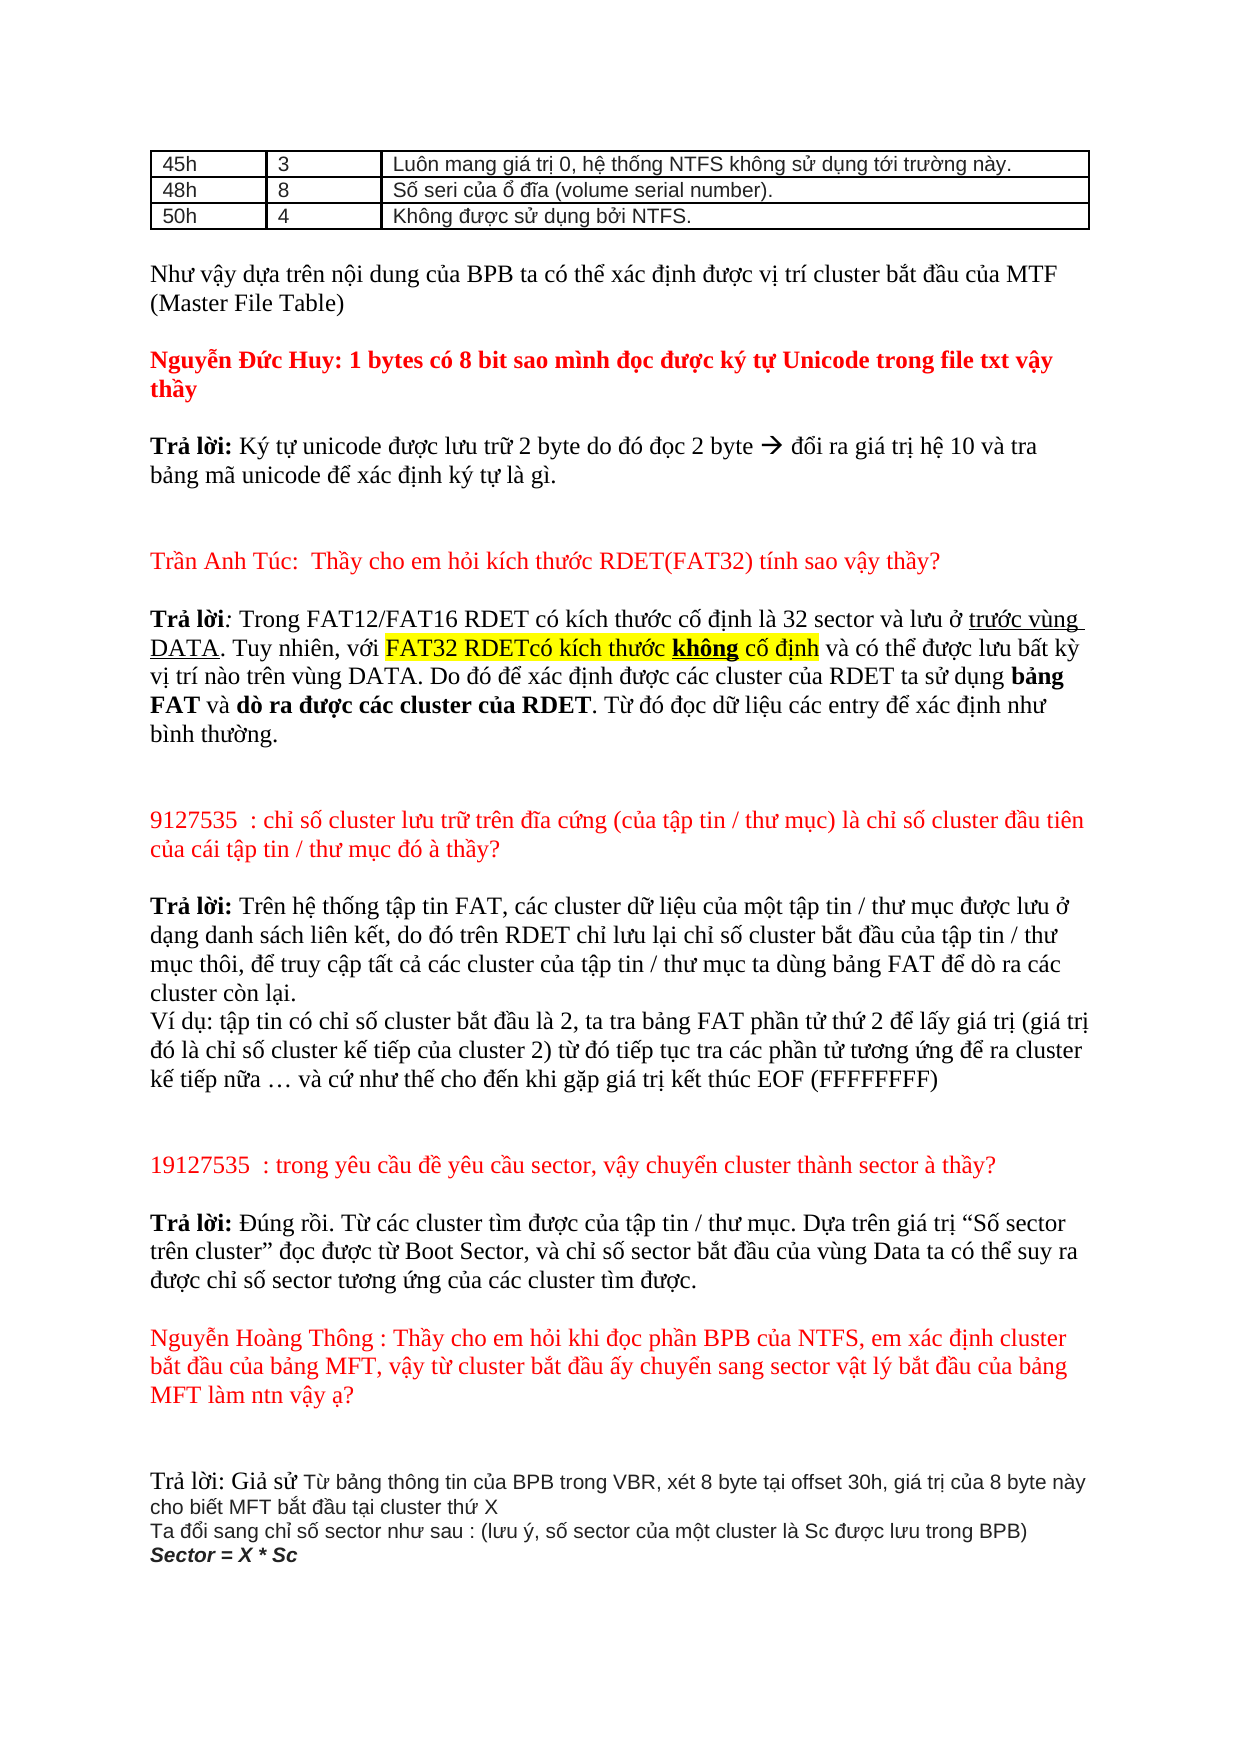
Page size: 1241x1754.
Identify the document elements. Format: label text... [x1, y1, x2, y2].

table_cell 50h [152, 204, 265, 228]
text Ví dụ: tập tin có chỉ số cluster bắt đầu là 2, ta tra bảng FAT phần tử thứ 2 để lấy giá trị (giá trị đó là chỉ số cluster kế tiếp của cluster 2) từ đó tiếp tục tra các phần tử tương ứng để ra cluster kế tiếp nữa … và cứ như thế cho đến khi gặp giá trị kết thúc EOF (FFFFFFFF) [150, 1006, 1090, 1093]
text 9127535 : chỉ số cluster lưu trữ trên đĩa cứng (của tập tin / thư mục) là chỉ số cluster đầu tiên của cái tập tin / thư mục đó à thầy? [150, 805, 1090, 863]
text 19127535 : trong yêu cầu đề yêu cầu sector, vậy chuyển cluster thành sector à thầy? [150, 1150, 1090, 1179]
text Trần Anh Túc: Thầy cho em hỏi kích thước RDET(FAT32) tính sao vậy thầy? [150, 546, 1090, 575]
table_cell Không được sử dụng bởi NTFS. [383, 204, 1088, 228]
text Trả lời: Trên hệ thống tập tin FAT, các cluster dữ liệu của một tập tin / thư mục được lưu ở dạng danh sách liên kết, do đó trên RDET chỉ lưu lại chỉ số cluster bắt đầu của tập tin / thư mục thôi, để truy cập tất cả các cluster của tập tin / thư mục ta dùng bảng FAT để dò ra các cluster còn lại. [150, 891, 1090, 1006]
table_cell 4 [268, 204, 380, 228]
text Trả lời: Trong FAT12/FAT16 RDET có kích thước cố định là 32 sector và lưu ở trước vùng DATA. Tuy nhiên, với FAT32 RDETcó kích thước không cố định và có thể được lưu bất kỳ vị trí nào trên vùng DATA. Do đó để xác định được các cluster của RDET ta sử dụng bảng FAT và dò ra được các cluster của RDET. Từ đó đọc dữ liệu các entry để xác định như bình thường. [150, 604, 1090, 748]
text Nguyễn Đức Huy: 1 bytes có 8 bit sao mình đọc được ký tự Unicode trong file txt vậy thầy [150, 345, 1090, 403]
table_cell 48h [152, 178, 265, 202]
text Nguyễn Hoàng Thông : Thầy cho em hỏi khi đọc phần BPB của NTFS, em xác định cluster bắt đầu của bảng MFT, vậy từ cluster bắt đầu ấy chuyển sang sector vật lý bắt đầu của bảng MFT làm ntn vậy ạ? [150, 1323, 1090, 1409]
table_cell 8 [268, 178, 380, 202]
table_cell 45h [152, 152, 265, 176]
text Sector = X * Sc [150, 1543, 1090, 1567]
table_cell 3 [268, 152, 380, 176]
text Như vậy dựa trên nội dung của BPB ta có thể xác định được vị trí cluster bắt đầu của MTF (Master File Table) [150, 259, 1090, 316]
text Trả lời: Giả sử Từ bảng thông tin của BPB trong VBR, xét 8 byte tại offset 30h, giá trị của 8 byte này cho biết MFT bắt đầu tại cluster thứ X [150, 1466, 1090, 1519]
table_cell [383, 152, 1088, 176]
text Ta đổi sang chỉ số sector như sau : (lưu ý, số sector của một cluster là Sc được lưu trong BPB) [150, 1519, 1090, 1543]
table_cell Số seri của ổ đĩa (volume serial number). [383, 178, 1088, 202]
text Trả lời: Đúng rồi. Từ các cluster tìm được của tập tin / thư mục. Dựa trên giá trị “Số sector trên cluster” đọc được từ Boot Sector, và chỉ số sector bắt đầu của vùng Data ta có thể suy ra được chỉ số sector tương ứng của các cluster tìm được. [150, 1208, 1090, 1294]
text Trả lời: Ký tự unicode được lưu trữ 2 byte do đó đọc 2 byte đổi ra giá trị hệ 10 và tra bảng mã unicode để xác định ký tự là gì. [150, 431, 1090, 489]
